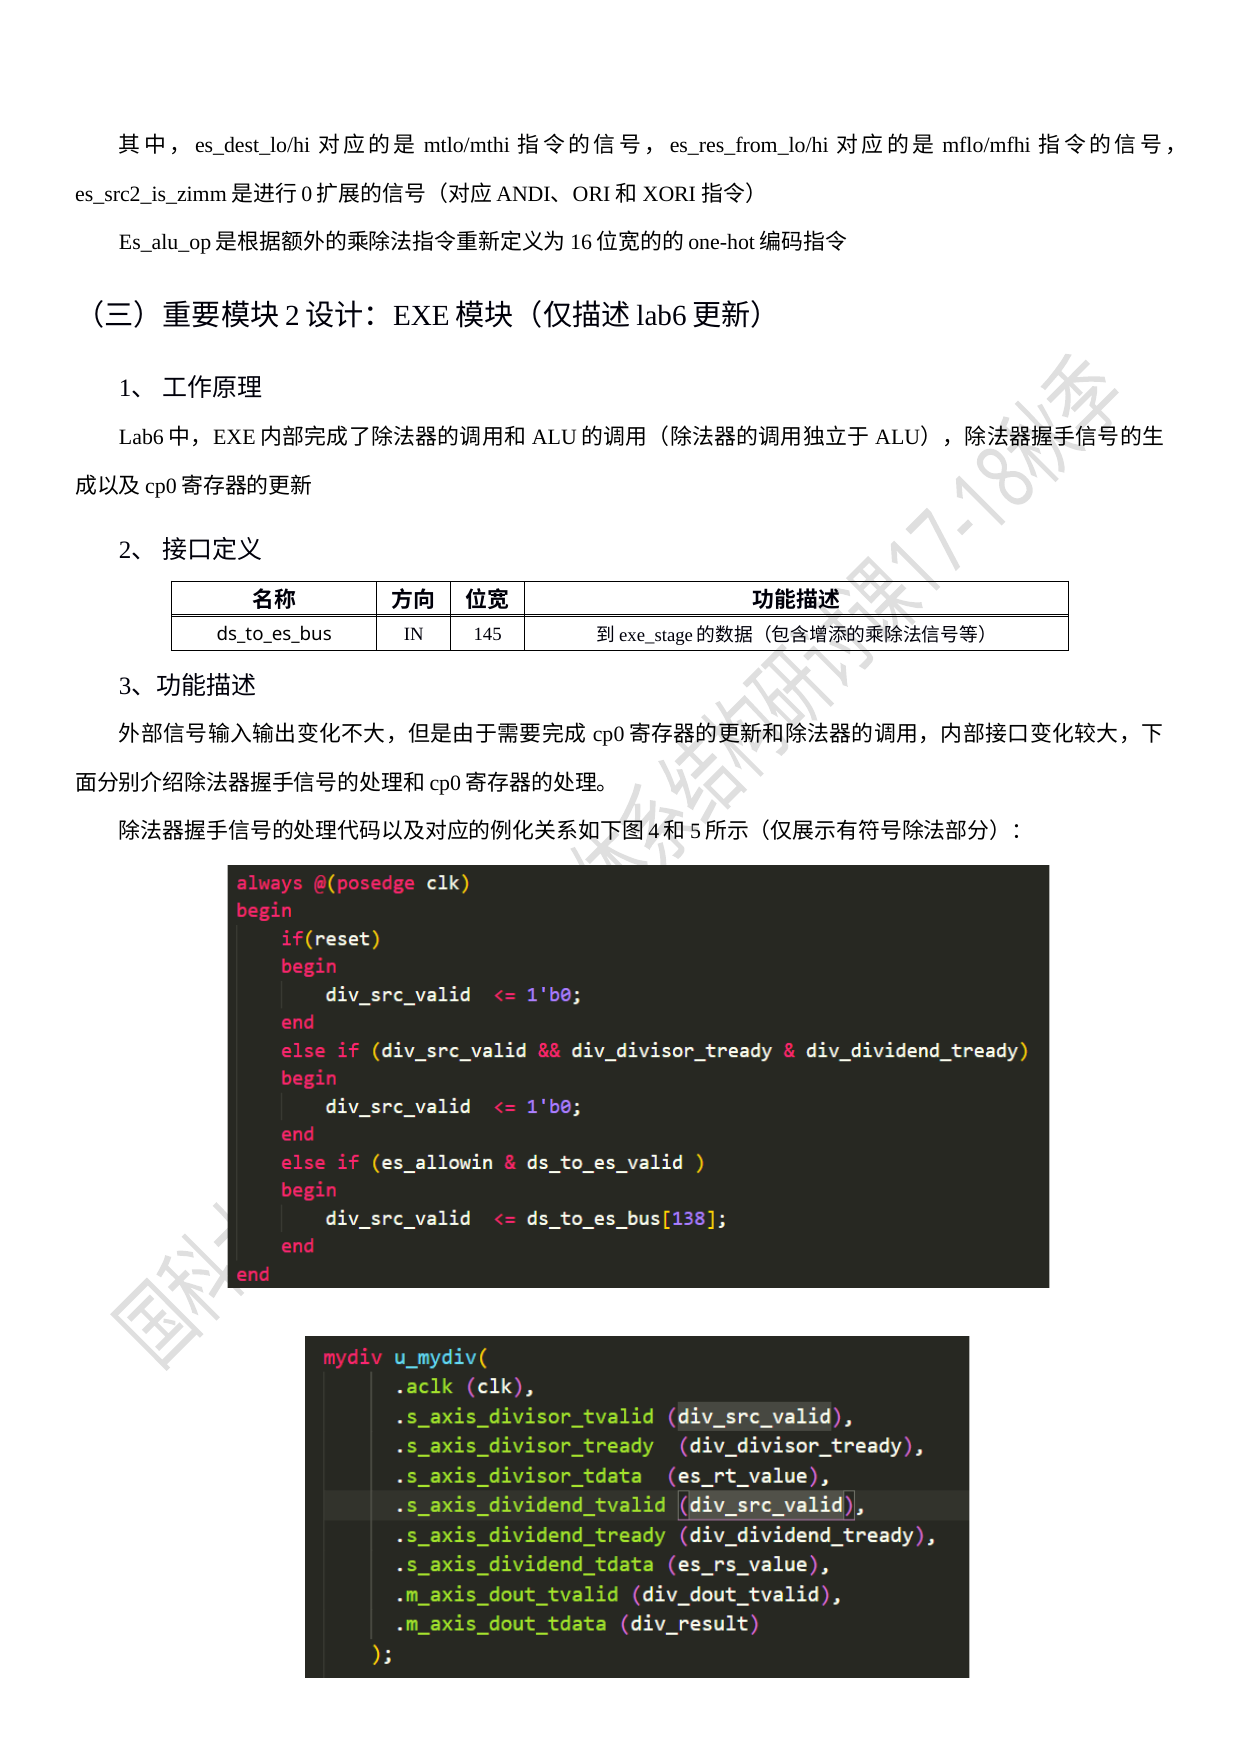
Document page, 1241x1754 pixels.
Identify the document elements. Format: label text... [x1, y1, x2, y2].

table_cell 145 [451, 617, 524, 650]
text 外部信号输入输出变化不大，但是由于需要完成cp0寄存器的更新和除法器的调用，内部接口变化较大，下面分别介绍除法器握手信号的处理和cp0寄存器的处理。 [75, 716, 1165, 797]
table_header 功能描述 [525, 582, 1068, 614]
text 其中，es_dest_lo/hi对应的是mtlo/mthi指令的信号，es_res_from_lo/hi对应的是mflo/mfhi指令的信号，es_src2_is_zimm是进行0扩展的信号（对应ANDI、ORI 和 XORI 指令） [75, 127, 1165, 208]
table_cell IN [377, 617, 450, 650]
picture [305, 1336, 970, 1678]
text 除法器握手信号的处理代码以及对应的例化关系如下图4和5所示（仅展示有符号除法部分）： 图03 ：除法器的握手信号 [119, 813, 1165, 845]
list 接口定义 [119, 516, 1165, 581]
table_header 位宽 [451, 582, 524, 614]
text （三）重要模块2设计：EXE模块（仅描述lab6更新） [75, 280, 1165, 345]
table_cell ds_to_es_bus [172, 617, 376, 650]
table_header 方向 [377, 582, 450, 614]
table_cell 到exe_stage的数据（包含增添的乘除法信号等） [525, 617, 1068, 650]
list 工作原理 [119, 353, 1165, 418]
text Lab6中，EXE内部完成了除法器的调用和ALU的调用（除法器的调用独立于ALU），除法器握手信号的生成以及cp0寄存器的更新 [75, 418, 1165, 500]
picture [227, 865, 1050, 1288]
table_header 名称 [172, 582, 376, 614]
text 3、功能描述 [75, 651, 1165, 716]
text Es_alu_op是根据额外的乘除法指令重新定义为16位宽的的one-hot编码指令 [75, 224, 1165, 256]
